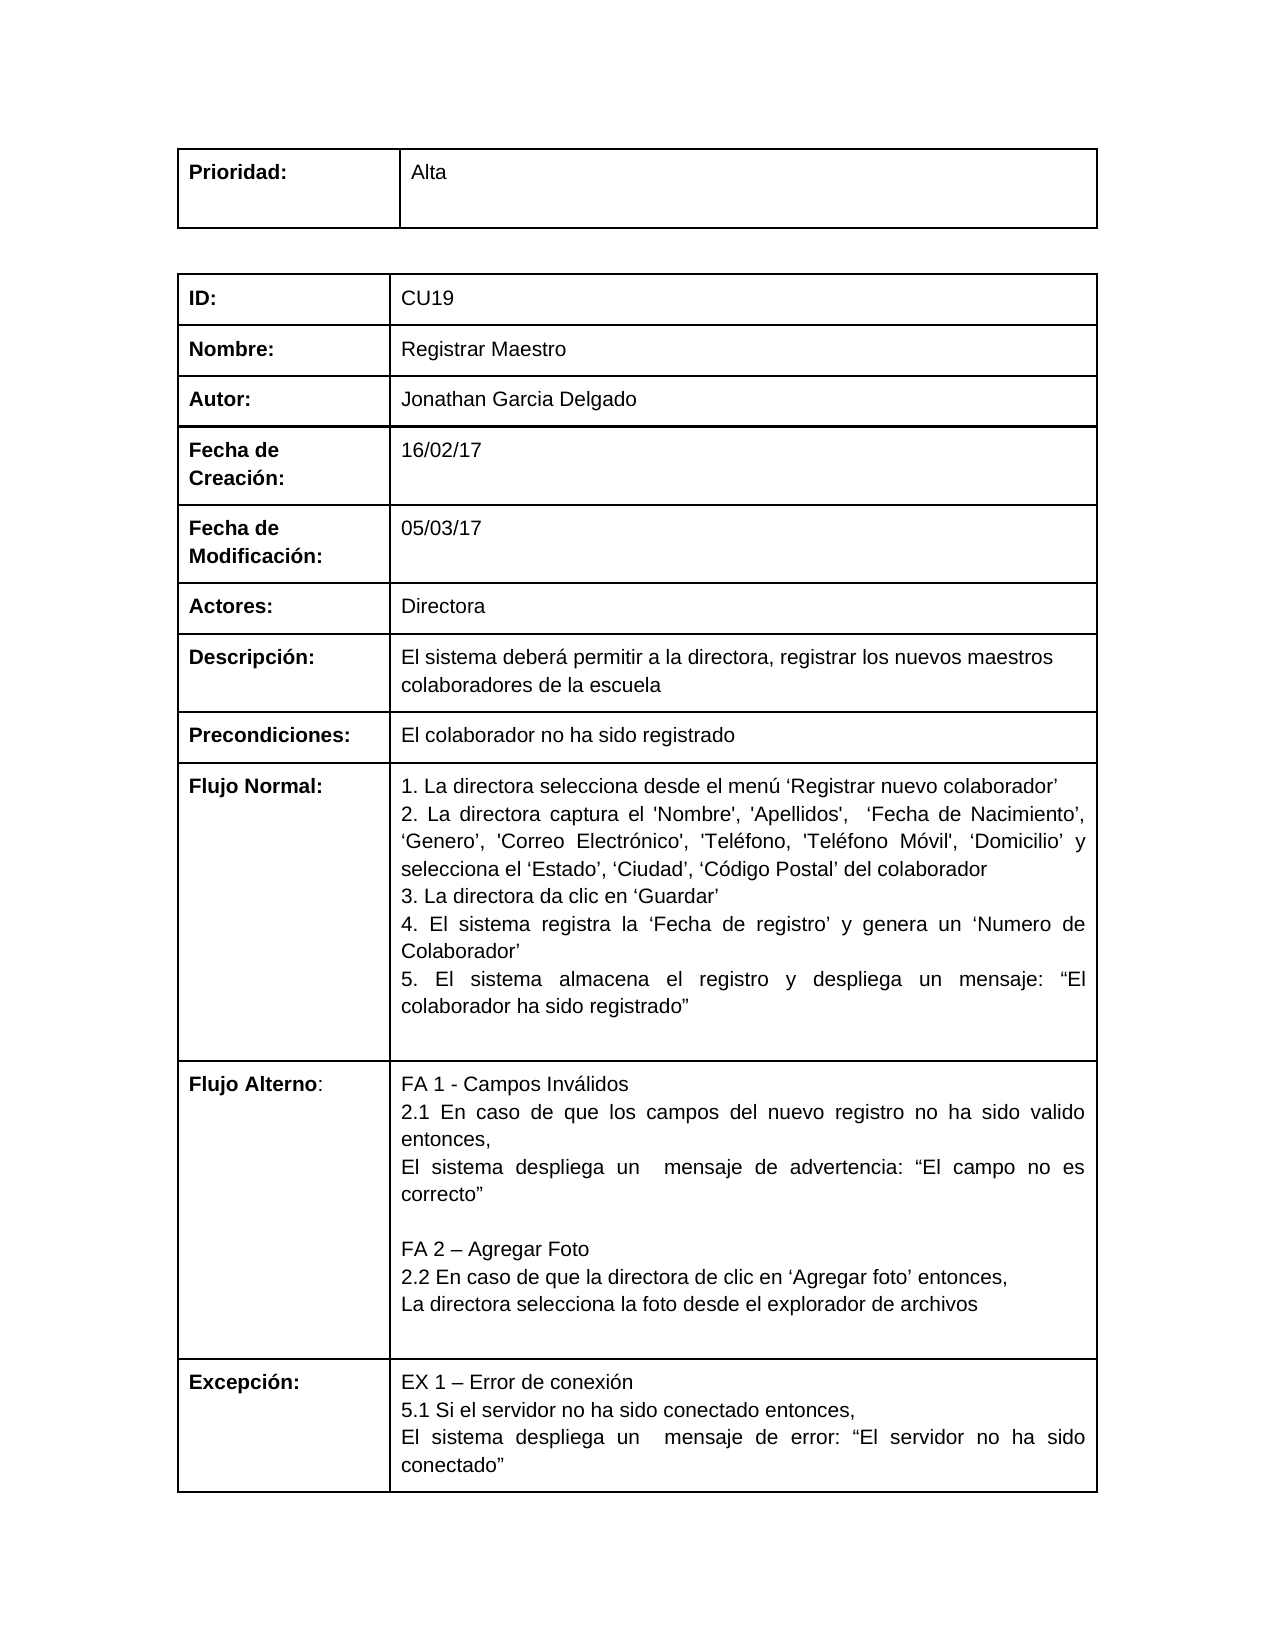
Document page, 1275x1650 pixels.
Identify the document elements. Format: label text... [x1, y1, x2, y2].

table_cell Directora [391, 584, 1096, 633]
table_cell 05/03/17 [391, 506, 1096, 582]
table_cell Flujo Alterno: [179, 1062, 389, 1357]
table_cell Fecha de Creación: [179, 428, 389, 504]
table_cell Nombre: [179, 326, 389, 375]
table_cell Excepción: [179, 1360, 389, 1491]
table_cell Fecha de Modificación: [179, 506, 389, 582]
table_cell Flujo Normal: [179, 764, 389, 1059]
table_header ID: [179, 275, 389, 324]
table_cell El colaborador no ha sido registrado [391, 713, 1096, 762]
table_cell Jonathan Garcia Delgado [391, 377, 1096, 425]
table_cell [391, 1360, 1096, 1491]
table_cell 1. La directora selecciona desde el menú ‘Registrar nuevo colaborador’ 2. La directora captura el 'Nombre', 'Apellidos', ‘Fecha de Nacimiento’, ‘Genero’, 'Correo Electrónico', 'Teléfono, 'Teléfono Móvil', ‘Domicilio’ y selecciona el ‘Estado’, ‘Ciudad’, ‘Código Postal’ del colaborador 3. La directora da clic en ‘Guardar’ 4. El sistema registra la ‘Fecha de registro’ y genera un ‘Numero de Colaborador’ 5. El sistema almacena el registro y despliega un mensaje: “El colaborador ha sido registrado” [391, 764, 1096, 1059]
table_cell FA 1 - Campos Inválidos 2.1 En caso de que los campos del nuevo registro no ha sido valido entonces, El sistema despliega un mensaje de advertencia: “El campo no es correcto” FA 2 – Agregar Foto 2.2 En caso de que la directora de clic en ‘Agregar foto’ entonces, La directora selecciona la foto desde el explorador de archivos [391, 1062, 1096, 1357]
table_cell El sistema deberá permitir a la directora, registrar los nuevos maestros colaboradores de la escuela [391, 635, 1096, 711]
table_cell Autor: [179, 377, 389, 425]
table_cell 16/02/17 [391, 428, 1096, 504]
table_header CU19 [391, 275, 1096, 324]
table_cell Actores: [179, 584, 389, 633]
table_cell Registrar Maestro [391, 326, 1096, 375]
table_cell Precondiciones: [179, 713, 389, 762]
table_cell Alta [401, 150, 1096, 227]
table_cell Descripción: [179, 635, 389, 711]
table_cell Prioridad: [179, 150, 399, 227]
